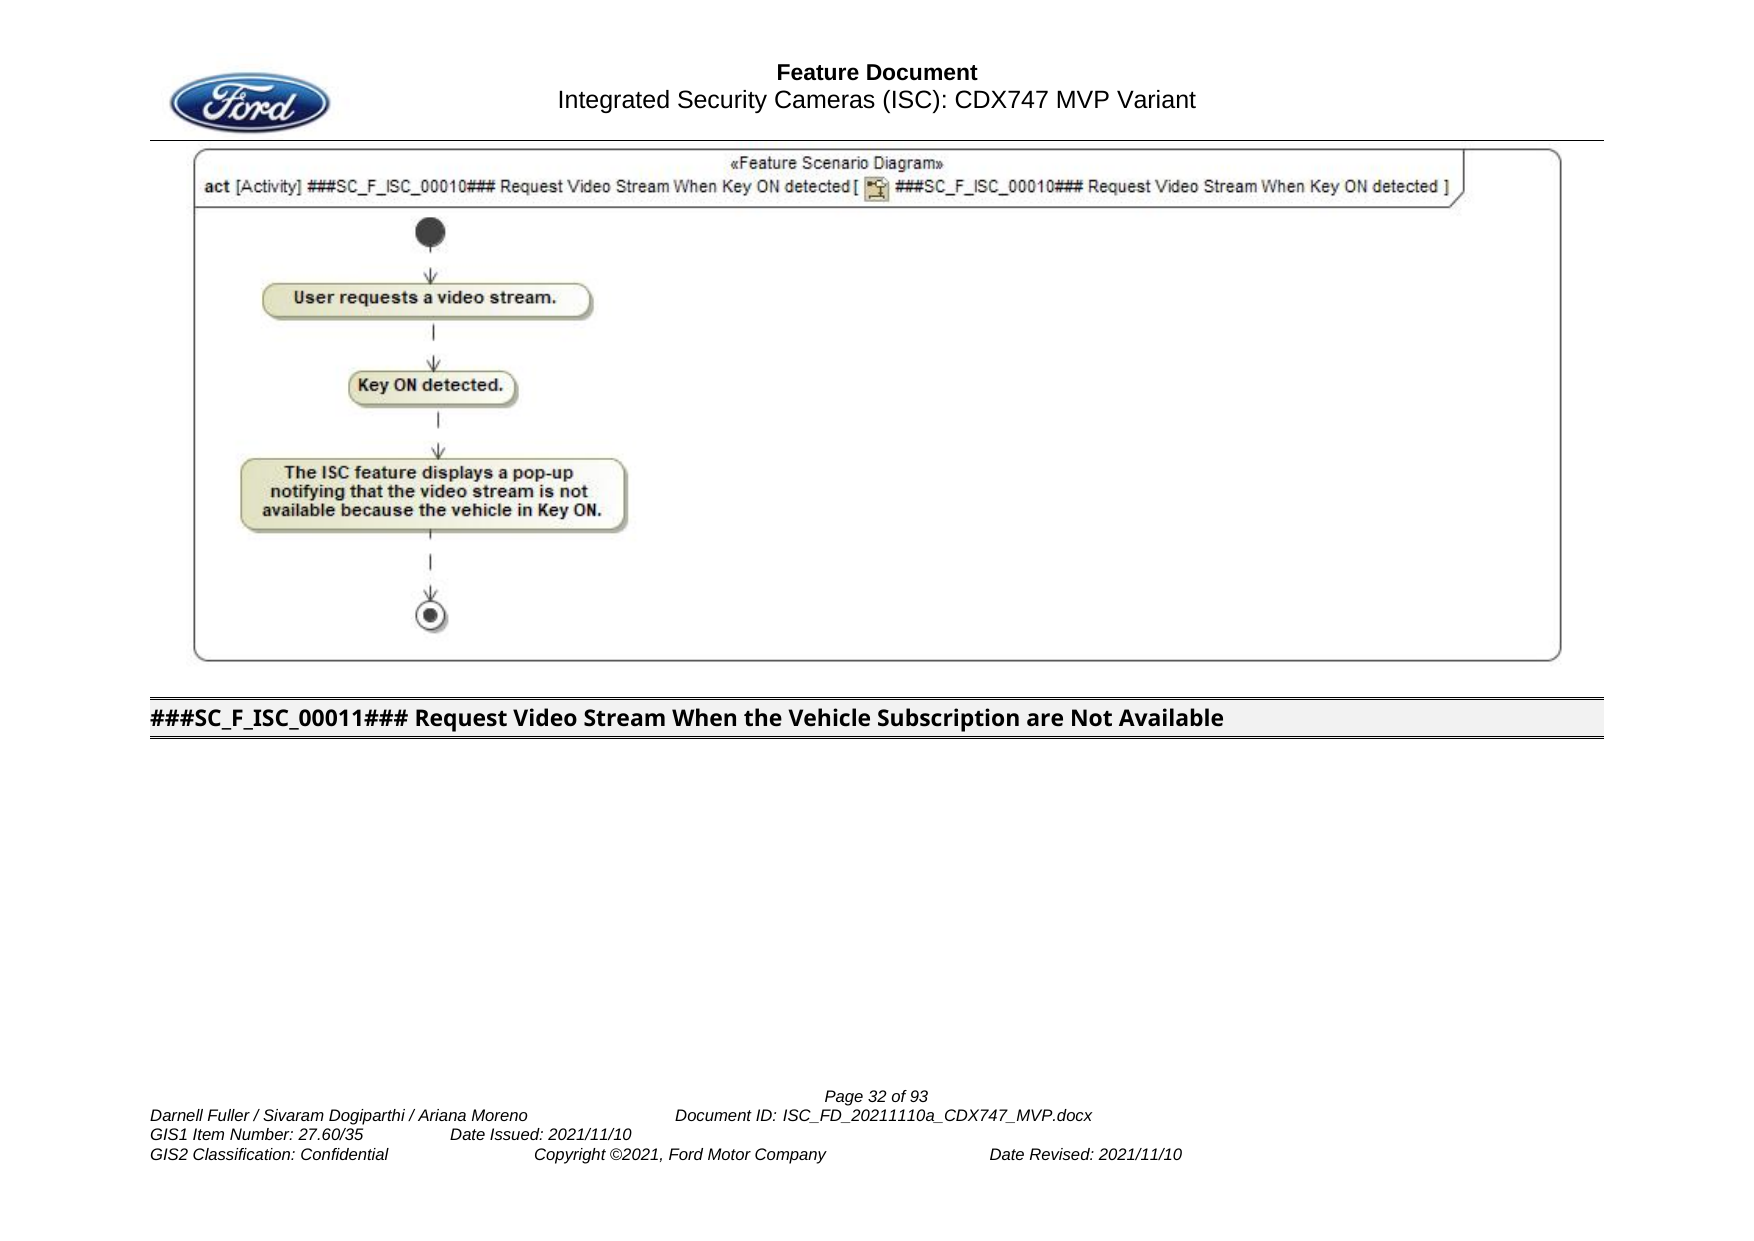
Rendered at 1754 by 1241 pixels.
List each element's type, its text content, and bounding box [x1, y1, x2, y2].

picture [150, 53, 350, 140]
picture [150, 141, 1568, 668]
text ###SC_F_ISC_00011### Request Video Stream When the Vehicle Subscription are Not Available [150, 700, 1604, 736]
